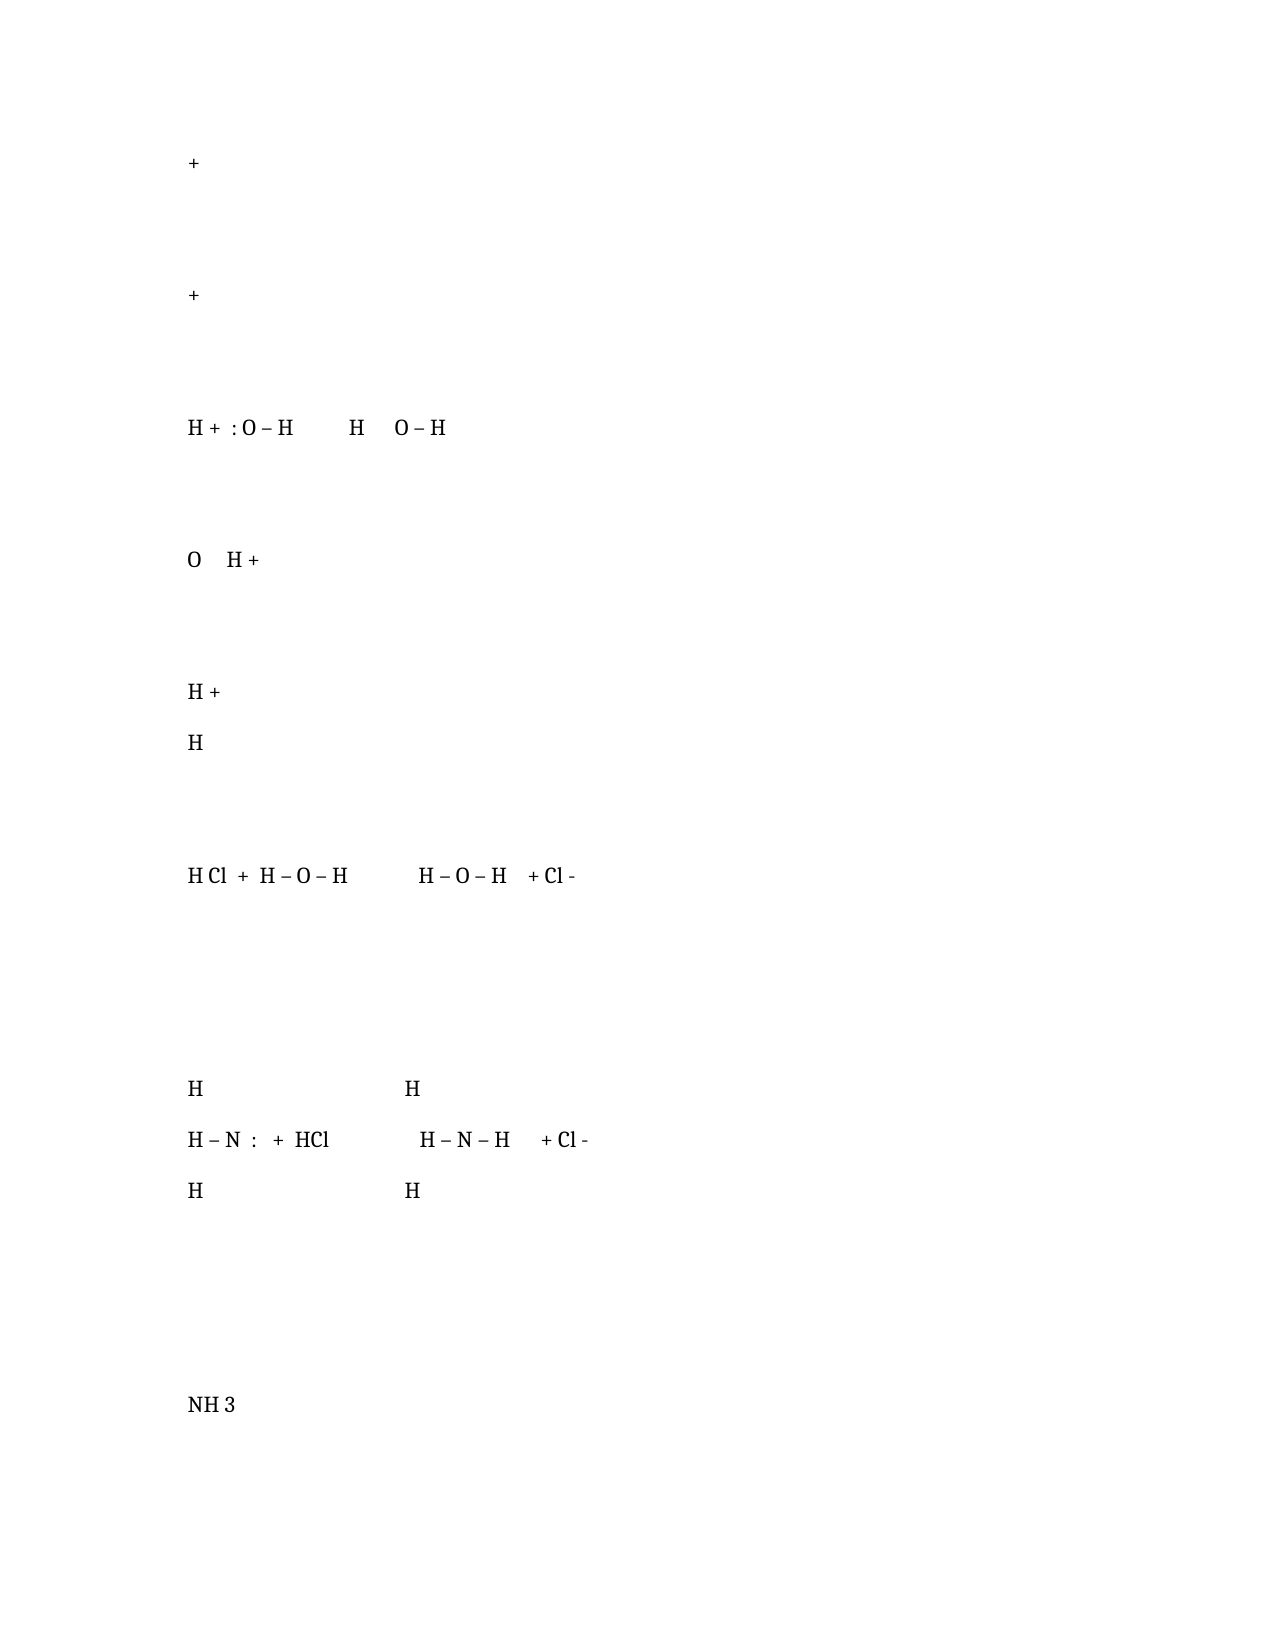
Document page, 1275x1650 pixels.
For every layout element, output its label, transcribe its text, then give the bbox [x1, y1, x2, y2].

text O H + [187, 547, 1087, 573]
text + [187, 150, 1087, 176]
text H H [187, 1178, 1087, 1204]
text H [187, 730, 1087, 757]
text H + : O – H H O – H [187, 414, 1087, 441]
text H – N : + HCl H – N – H + Cl - [187, 1127, 1087, 1153]
text H Cl + H – O – H H – O – H + Cl - [187, 862, 1087, 889]
text + [187, 282, 1087, 309]
text H + [187, 679, 1087, 706]
text NH 3 [187, 1392, 1087, 1418]
text H H [187, 1076, 1087, 1102]
